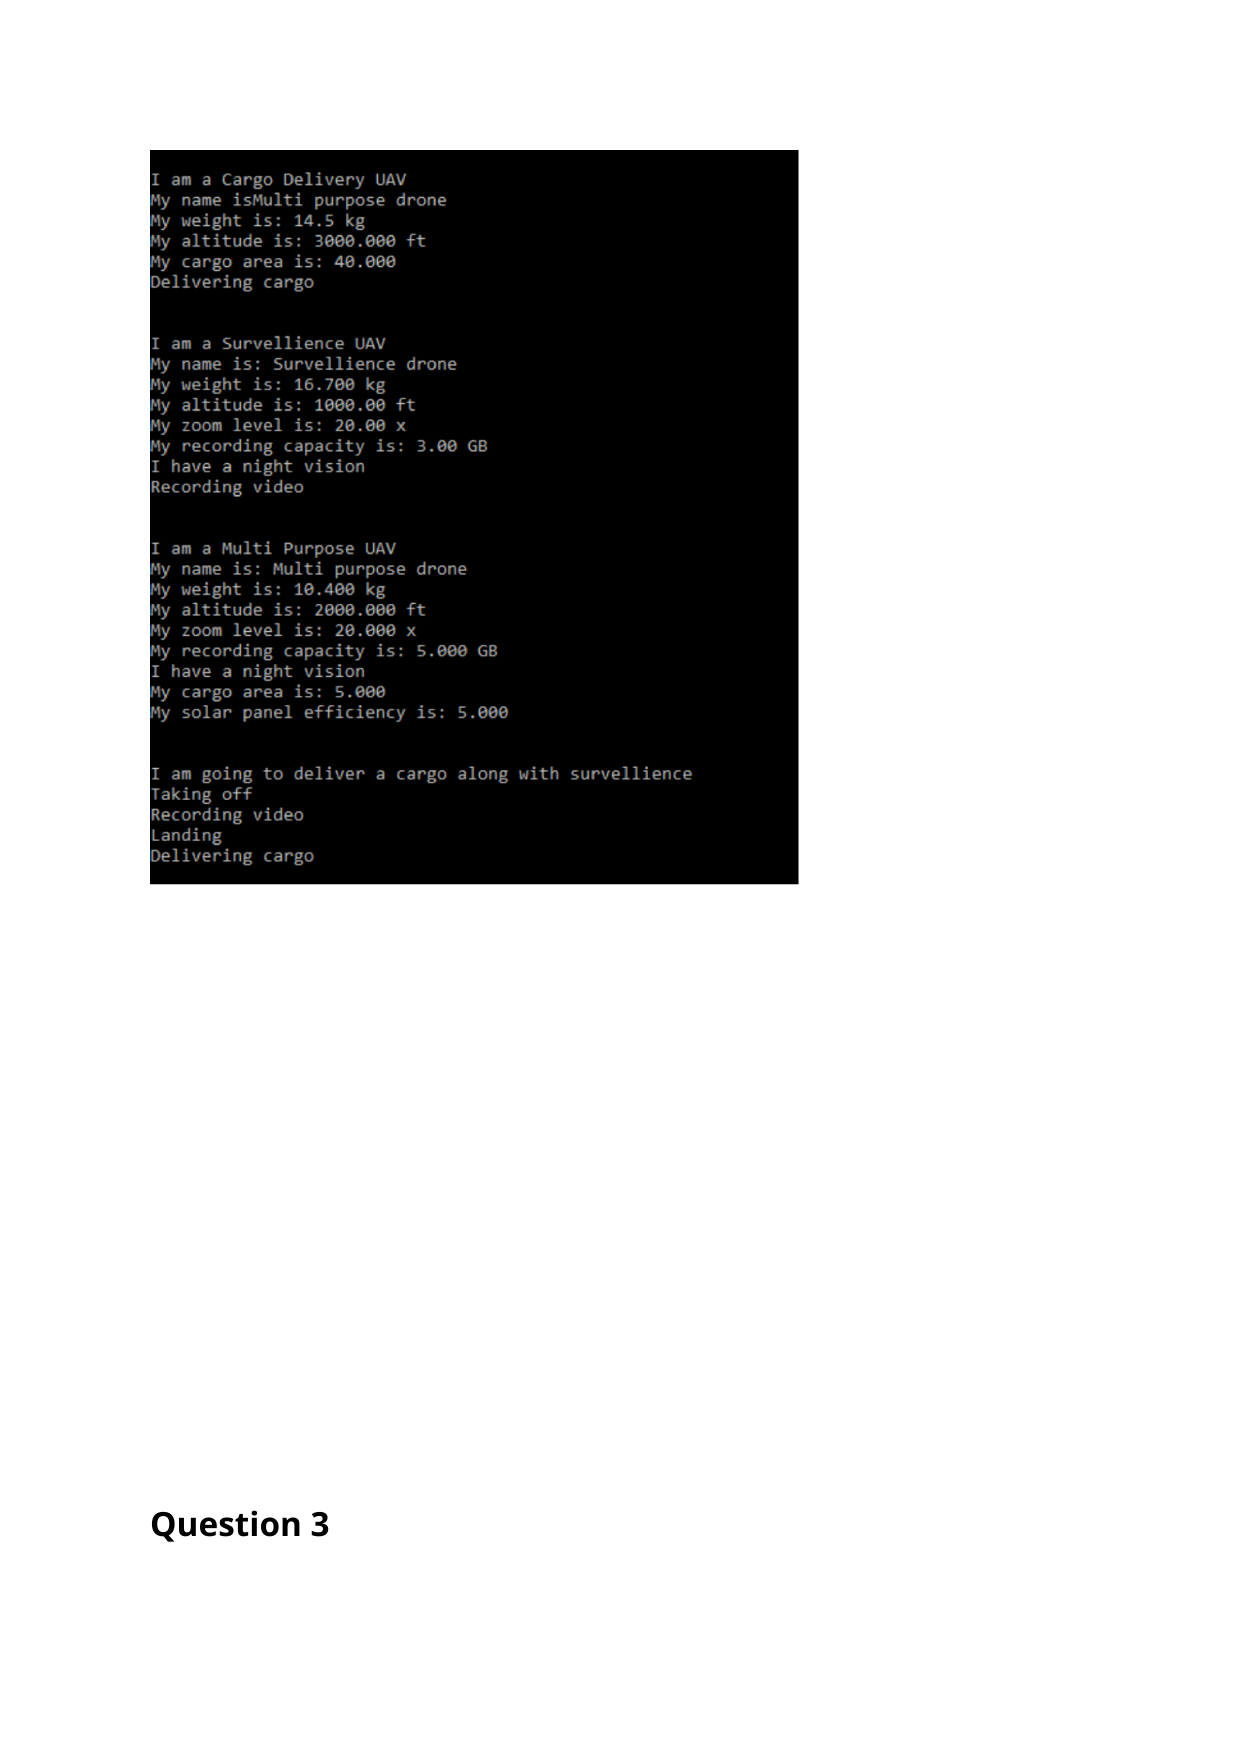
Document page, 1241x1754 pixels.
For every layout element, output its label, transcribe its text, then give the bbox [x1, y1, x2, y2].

picture [150, 150, 799, 888]
text Question 3 [150, 1500, 1090, 1546]
